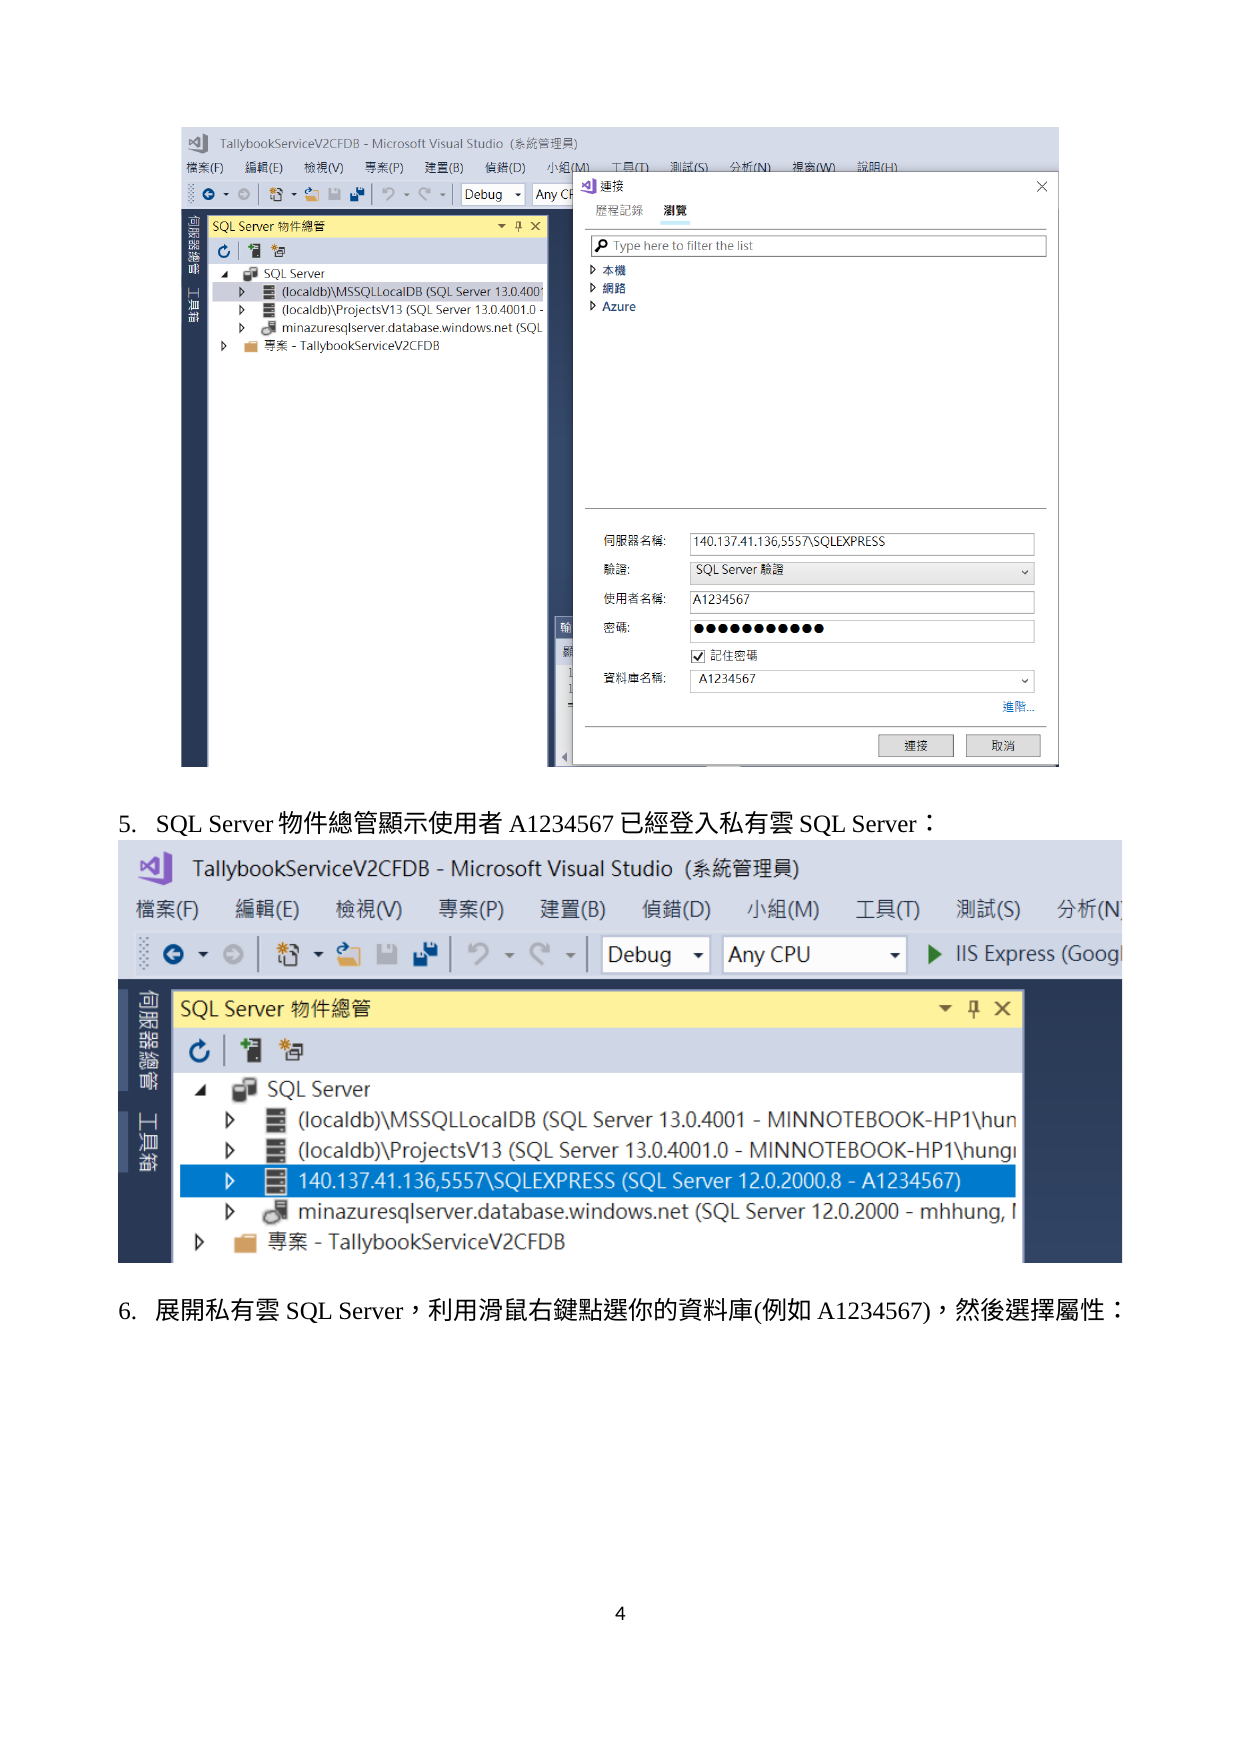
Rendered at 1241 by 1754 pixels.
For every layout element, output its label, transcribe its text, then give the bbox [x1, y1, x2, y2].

picture [181, 127, 1059, 767]
picture [118, 840, 1123, 1263]
list SQL Server物件總管顯示使用者A1234567已經登入私有雲SQL Server： [118, 803, 1122, 840]
list 展開私有雲SQL Server，利用滑鼠右鍵點選你的資料庫(例如A1234567)，然後選擇屬性： [118, 1290, 1122, 1328]
